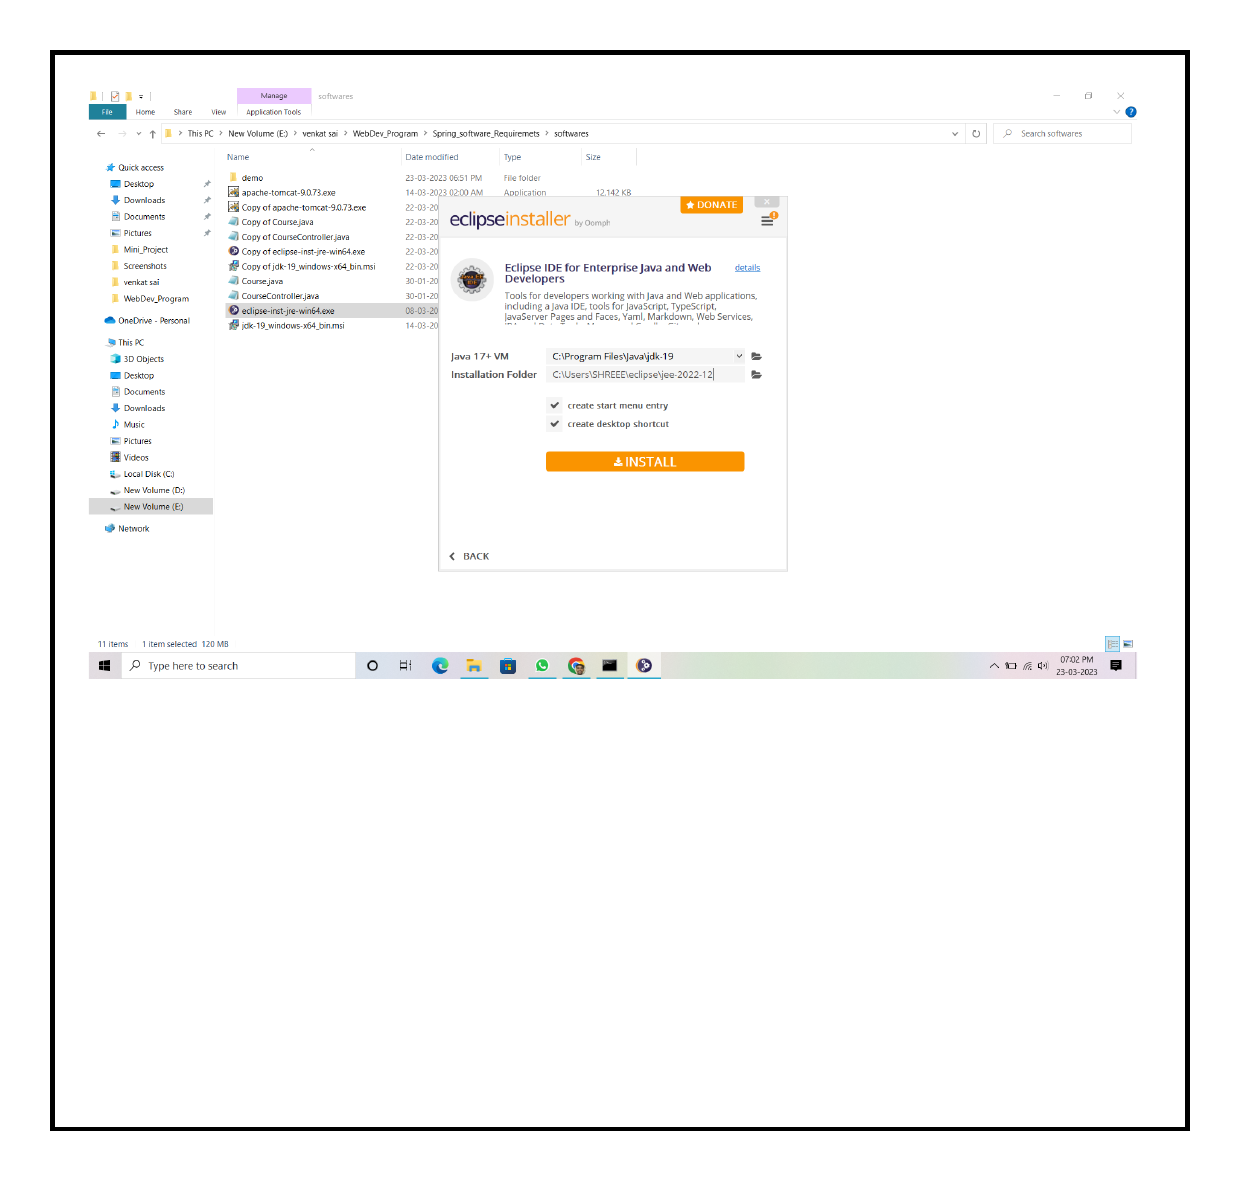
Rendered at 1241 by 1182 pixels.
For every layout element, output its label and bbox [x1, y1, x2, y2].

picture [88, 88, 1138, 679]
